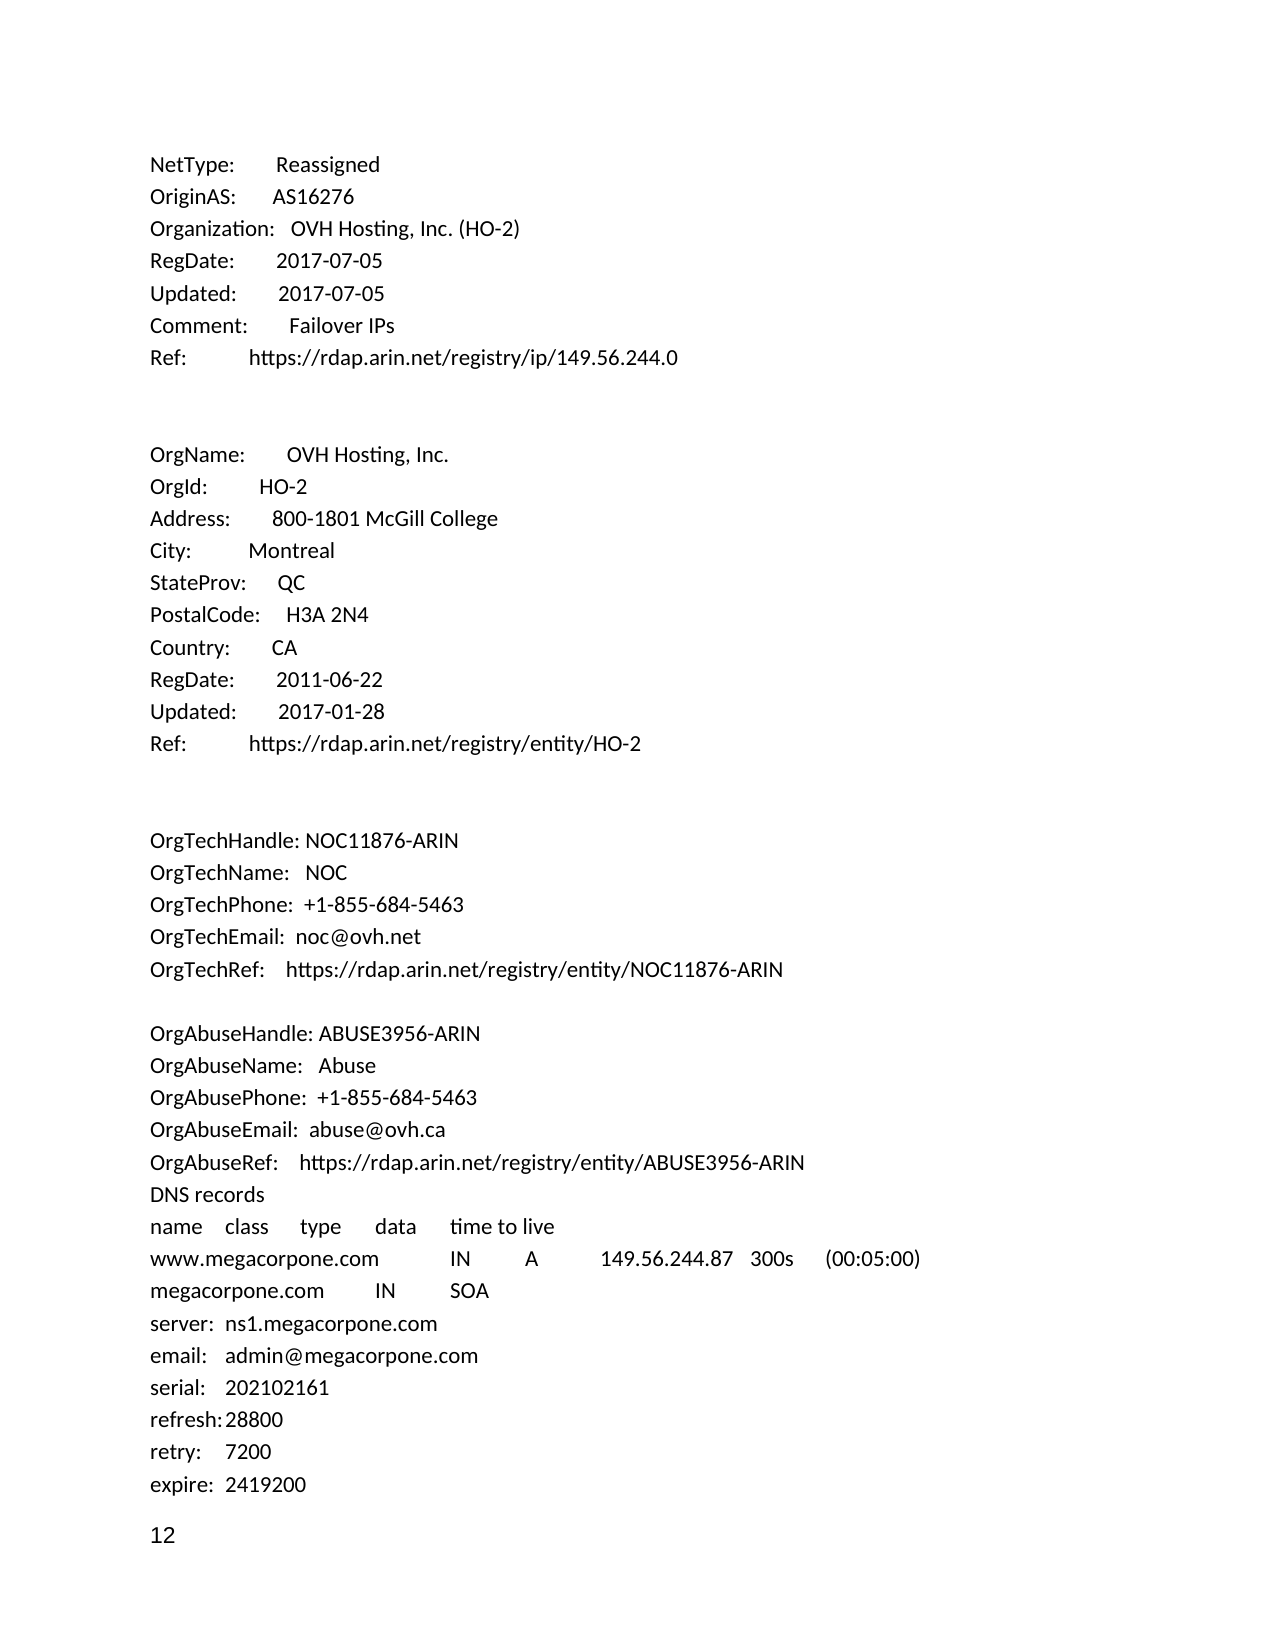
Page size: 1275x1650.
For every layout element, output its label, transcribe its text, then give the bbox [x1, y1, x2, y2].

text OrgTechName: NOC [150, 858, 1125, 886]
text megacorpone.com IN SOA [150, 1277, 1125, 1304]
text OrgAbuseHandle: ABUSE3956-ARIN [150, 1019, 1125, 1047]
text retry: 7200 [150, 1437, 1125, 1466]
text refresh: 28800 [150, 1405, 1125, 1433]
text www.megacorpone.com IN A 149.56.244.87 300s (00:05:00) [150, 1244, 1125, 1272]
text OrgTechEmail: noc@ovh.net [150, 922, 1125, 951]
text RegDate: 2011-06-22 [150, 665, 1125, 693]
text name class type data time to live [150, 1212, 1125, 1240]
text OrgName: OVH Hosting, Inc. [150, 440, 1125, 468]
text StateProv: QC [150, 568, 1125, 596]
text OrgAbuseEmail: abuse@ovh.ca [150, 1116, 1125, 1144]
text OrgTechPhone: +1-855-684-5463 [150, 890, 1125, 918]
text DNS records [150, 1180, 1125, 1208]
text OrgAbuseRef: https://rdap.arin.net/registry/entity/ABUSE3956-ARIN [150, 1148, 1125, 1176]
text Updated: 2017-01-28 [150, 697, 1125, 725]
text OrgTechRef: https://rdap.arin.net/registry/entity/NOC11876-ARIN [150, 955, 1125, 983]
text NetType: Reassigned [150, 150, 1125, 178]
text email: admin@megacorpone.com [150, 1341, 1125, 1369]
text City: Montreal [150, 536, 1125, 564]
text Ref: https://rdap.arin.net/registry/entity/HO-2 [150, 729, 1125, 757]
text Updated: 2017-07-05 [150, 279, 1125, 307]
text OrgAbuseName: Abuse [150, 1051, 1125, 1079]
text RegDate: 2017-07-05 [150, 247, 1125, 274]
text serial: 202102161 [150, 1373, 1125, 1401]
text Country: CA [150, 633, 1125, 661]
text PostalCode: H3A 2N4 [150, 601, 1125, 629]
text Organization: OVH Hosting, Inc. (HO-2) [150, 214, 1125, 242]
text OrgTechHandle: NOC11876-ARIN [150, 826, 1125, 854]
text server: ns1.megacorpone.com [150, 1309, 1125, 1337]
text Comment: Failover IPs [150, 311, 1125, 339]
text OrgId: HO-2 [150, 472, 1125, 500]
text OrgAbusePhone: +1-855-684-5463 [150, 1083, 1125, 1111]
text OriginAS: AS16276 [150, 182, 1125, 210]
text Ref: https://rdap.arin.net/registry/ip/149.56.244.0 [150, 343, 1125, 371]
text Address: 800-1801 McGill College [150, 504, 1125, 532]
text expire: 2419200 [150, 1470, 1125, 1498]
